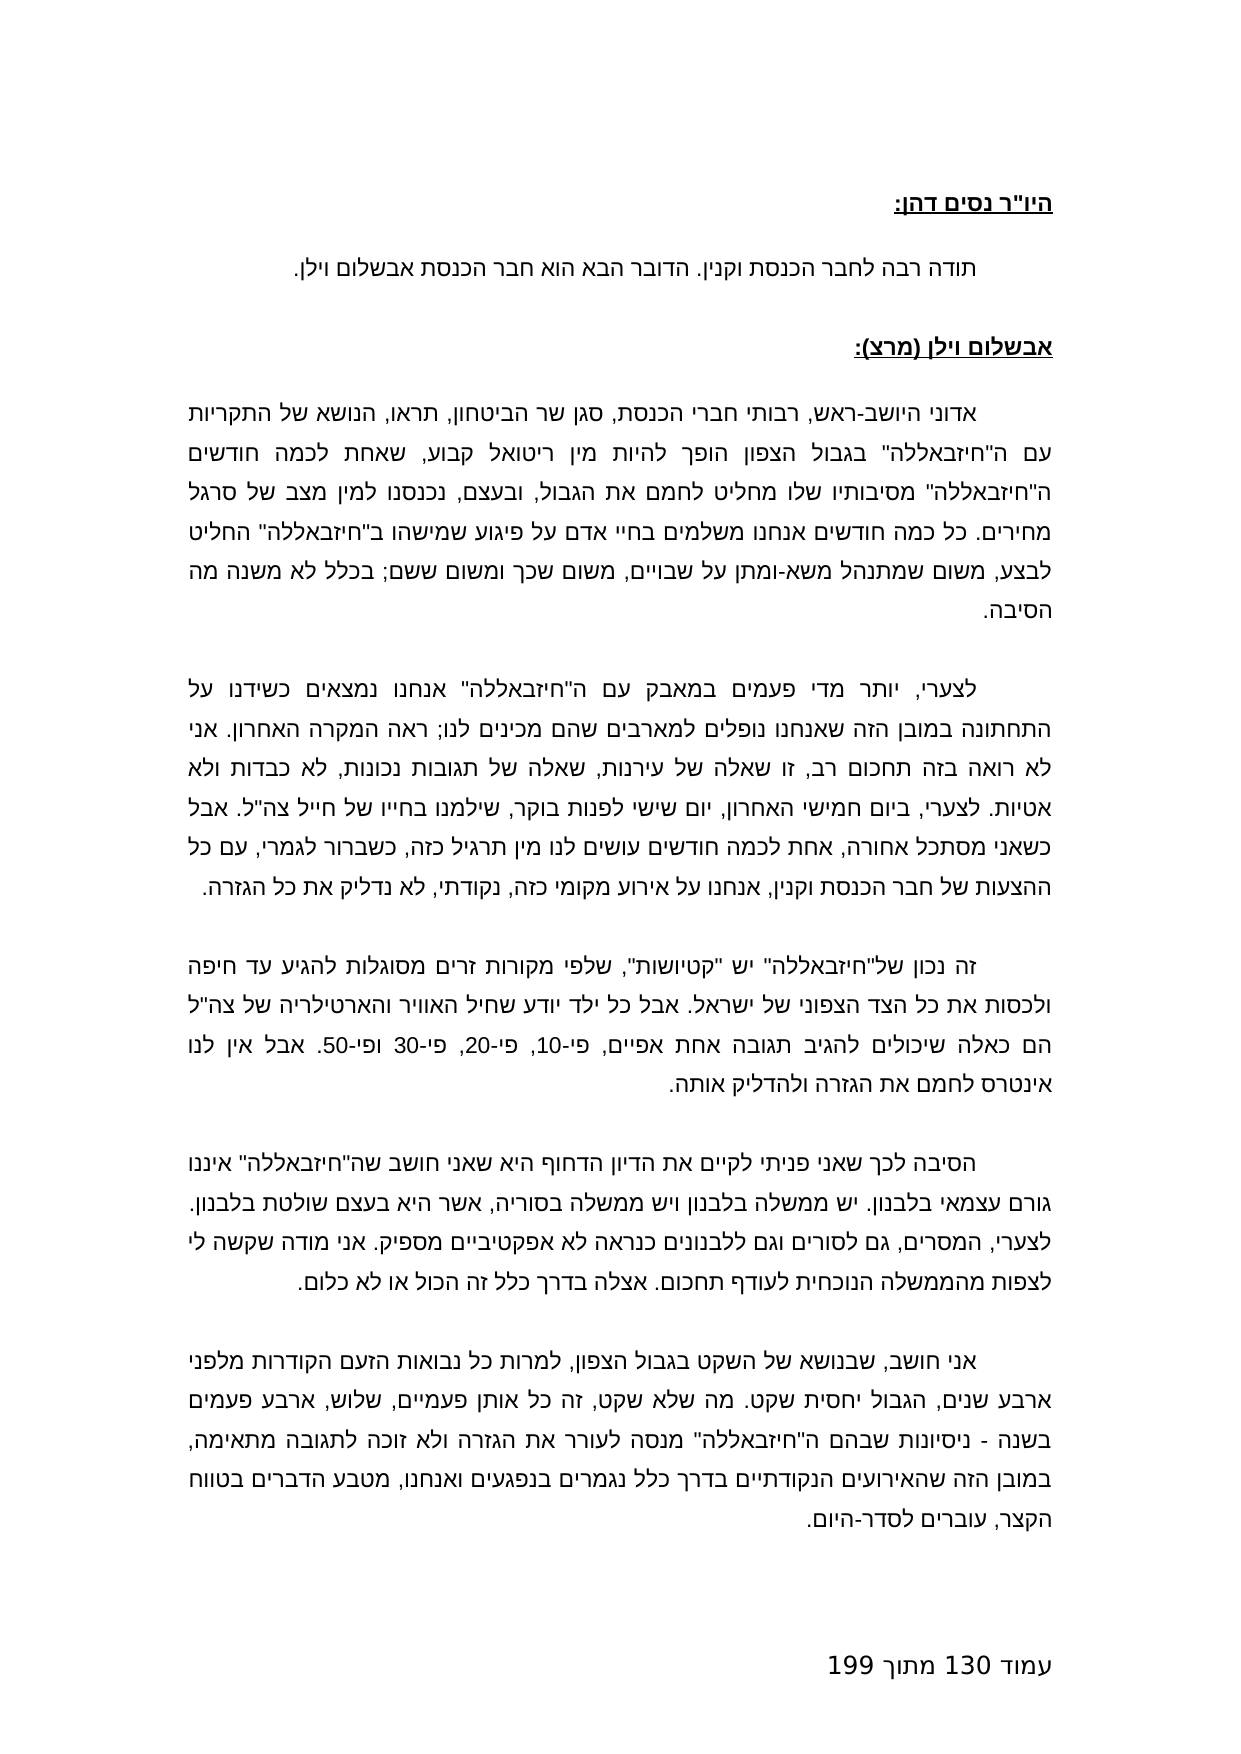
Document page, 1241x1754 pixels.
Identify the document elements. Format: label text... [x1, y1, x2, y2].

text זה נכון של"חיזבאללה" יש "קטיושות", שלפי מקורות זרים מסוגלות להגיע עד חיפה ולכסות את כל הצד הצפוני של ישראל. אבל כל ילד יודע שחיל האוויר והארטילריה של צה"ל הם כאלה שיכולים להגיב תגובה אחת אפיים, פי-10, פי-20, פי-30 ופי-50. אבל אין לנו אינטרס לחמם את הגזרה ולהדליק אותה. [187, 953, 1053, 1098]
text לצערי, יותר מדי פעמים במאבק עם ה"חיזבאללה" אנחנו נמצאים כשידנו על התחתונה במובן הזה שאנחנו נופלים למארבים שהם מכינים לנו; ראה המקרה האחרון. אני לא רואה בזה תחכום רב, זו שאלה של עירנות, שאלה של תגובות נכונות, לא כבדות ולא אטיות. לצערי, ביום חמישי האחרון, יום שישי לפנות בוקר, שילמנו בחייו של חייל צה"ל. אבל כשאני מסתכל אחורה, אחת לכמה חודשים עושים לנו מין תרגיל כזה, כשברור לגמרי, עם כל ההצעות של חבר הכנסת וקנין, אנחנו על אירוע מקומי כזה, נקודתי, לא נדליק את כל הגזרה. [187, 676, 1053, 900]
text אני חושב, שבנושא של השקט בגבול הצפון, למרות כל נבואות הזעם הקודרות מלפני ארבע שנים, הגבול יחסית שקט. מה שלא שקט, זה כל אותן פעמיים, שלוש, ארבע פעמים בשנה - ניסיונות שבהם ה"חיזבאללה" מנסה לעורר את הגזרה ולא זוכה לתגובה מתאימה, במובן הזה שהאירועים הנקודתיים בדרך כלל נגמרים בנפגעים ואנחנו, מטבע הדברים בטווח הקצר, עוברים לסדר-היום. [187, 1348, 1053, 1532]
text אבשלום וילן (מרצ): [187, 334, 1053, 361]
text תודה רבה לחבר הכנסת וקנין. הדובר הבא הוא חבר הכנסת אבשלום וילן. [187, 255, 1053, 282]
text הסיבה לכך שאני פניתי לקיים את הדיון הדחוף היא שאני חושב שה"חיזבאללה" איננו גורם עצמאי בלבנון. יש ממשלה בלבנון ויש ממשלה בסוריה, אשר היא בעצם שולטת בלבנון. לצערי, המסרים, גם לסורים וגם ללבנונים כנראה לא אפקטיביים מספיק. אני מודה שקשה לי לצפות מהממשלה הנוכחית לעודף תחכום. אצלה בדרך כלל זה הכול או לא כלום. [187, 1150, 1053, 1295]
text אדוני היושב-ראש, רבותי חברי הכנסת, סגן שר הביטחון, תראו, הנושא של התקריות עם ה"חיזבאללה" בגבול הצפון הופך להיות מין ריטואל קבוע, שאחת לכמה חודשים ה"חיזבאללה" מסיבותיו שלו מחליט לחמם את הגבול, ובעצם, נכנסנו למין מצב של סרגל מחירים. כל כמה חודשים אנחנו משלמים בחיי אדם על פיגוע שמישהו ב"חיזבאללה" החליט לבצע, משום שמתנהל משא-ומתן על שבויים, משום שכך ומשום ששם; בכלל לא משנה מה הסיבה. [187, 400, 1053, 624]
text היו"ר נסים דהן: [187, 189, 1053, 216]
